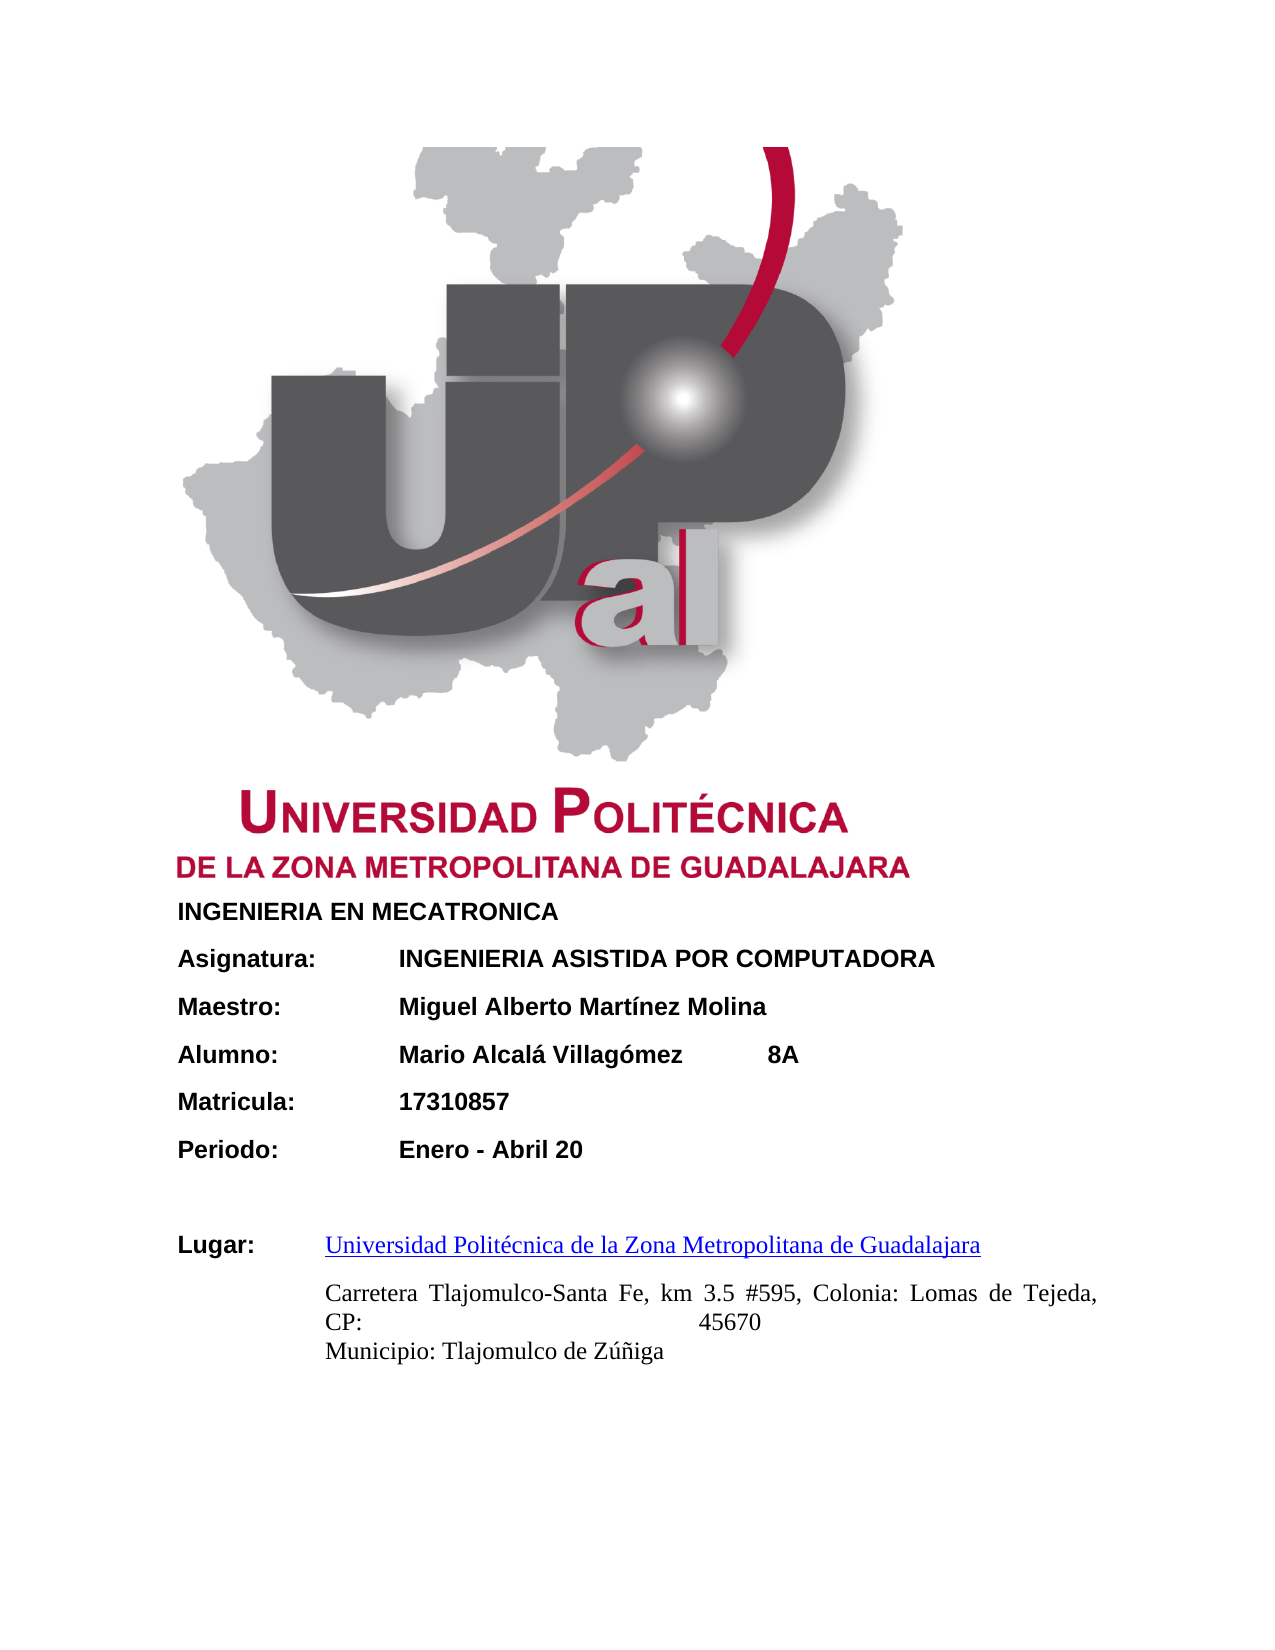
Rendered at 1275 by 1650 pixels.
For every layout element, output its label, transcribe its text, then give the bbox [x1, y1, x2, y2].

text INGENIERIA EN MECATRONICA [177, 896, 1098, 925]
text Maestro: Miguel Alberto Martínez Molina [177, 992, 1098, 1021]
text Carretera Tlajomulco-Santa Fe, km 3.5 #595, Colonia: Lomas de Tejeda, CP: 45670 Municipio: Tlajomulco de Zúñiga [325, 1278, 1098, 1364]
text Alumno: Mario Alcalá Villagómez 8A [177, 1039, 1098, 1068]
text Asignatura: INGENIERIA ASISTIDA POR COMPUTADORA [177, 944, 1098, 973]
picture [177, 147, 910, 878]
text Matricula: 17310857 [177, 1087, 1098, 1116]
text Lugar: Universidad Politécnica de la Zona Metropolitana de Guadalajara [177, 1230, 1098, 1259]
text Periodo: Enero - Abril 20 [177, 1135, 1098, 1164]
